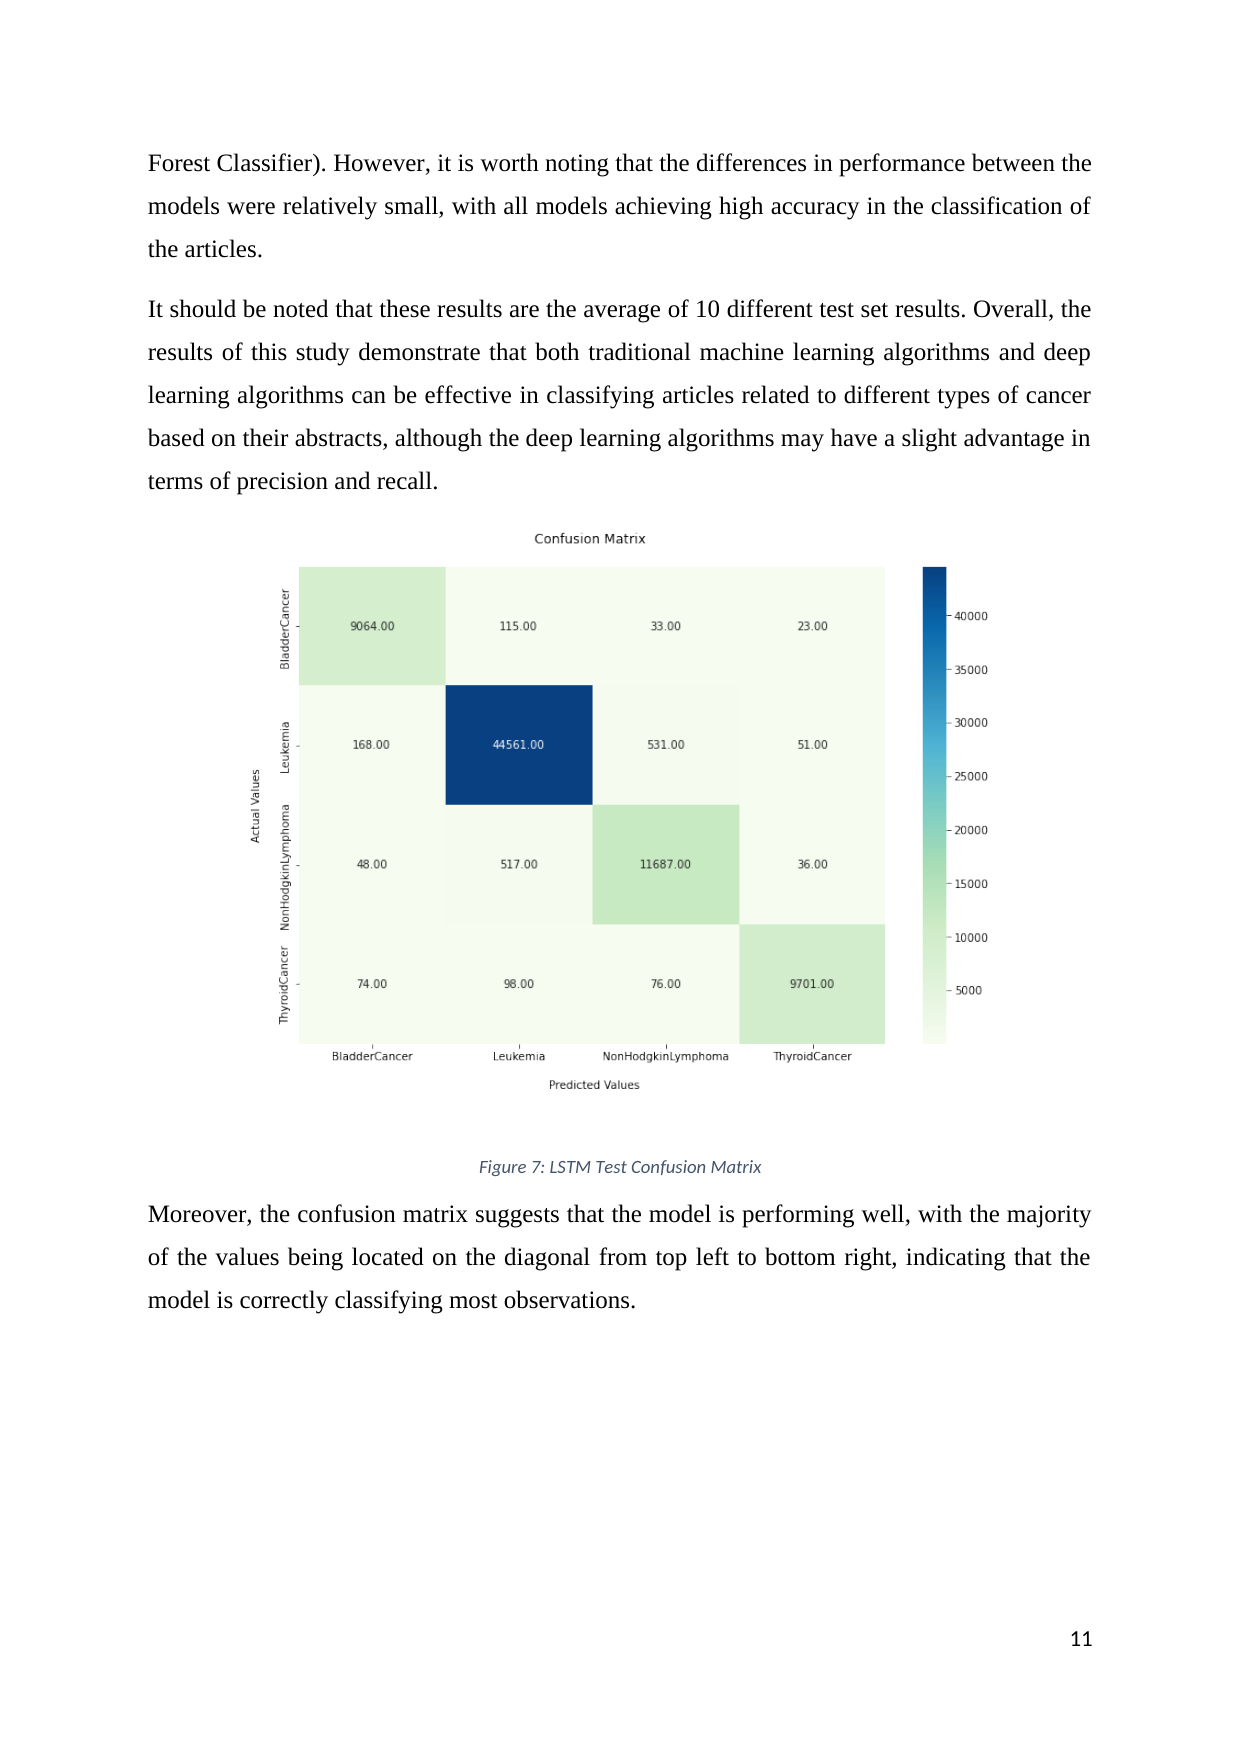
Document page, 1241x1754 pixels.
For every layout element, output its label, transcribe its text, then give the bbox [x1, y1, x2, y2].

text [148, 148, 1092, 263]
picture [244, 526, 996, 1111]
text Moreover, the confusion matrix suggests that the model is performing well, with the majority of the values being located on the diagonal from top left to bottom right, indicating that the model is correctly classifying most observations. [148, 1199, 1092, 1314]
text It should be noted that these results are the average of 10 different test set results. Overall, the results of this study demonstrate that both traditional machine learning algorithms and deep learning algorithms can be effective in classifying articles related to different types of cancer based on their abstracts, although the deep learning algorithms may have a slight advantage in terms of precision and recall. [148, 294, 1092, 495]
